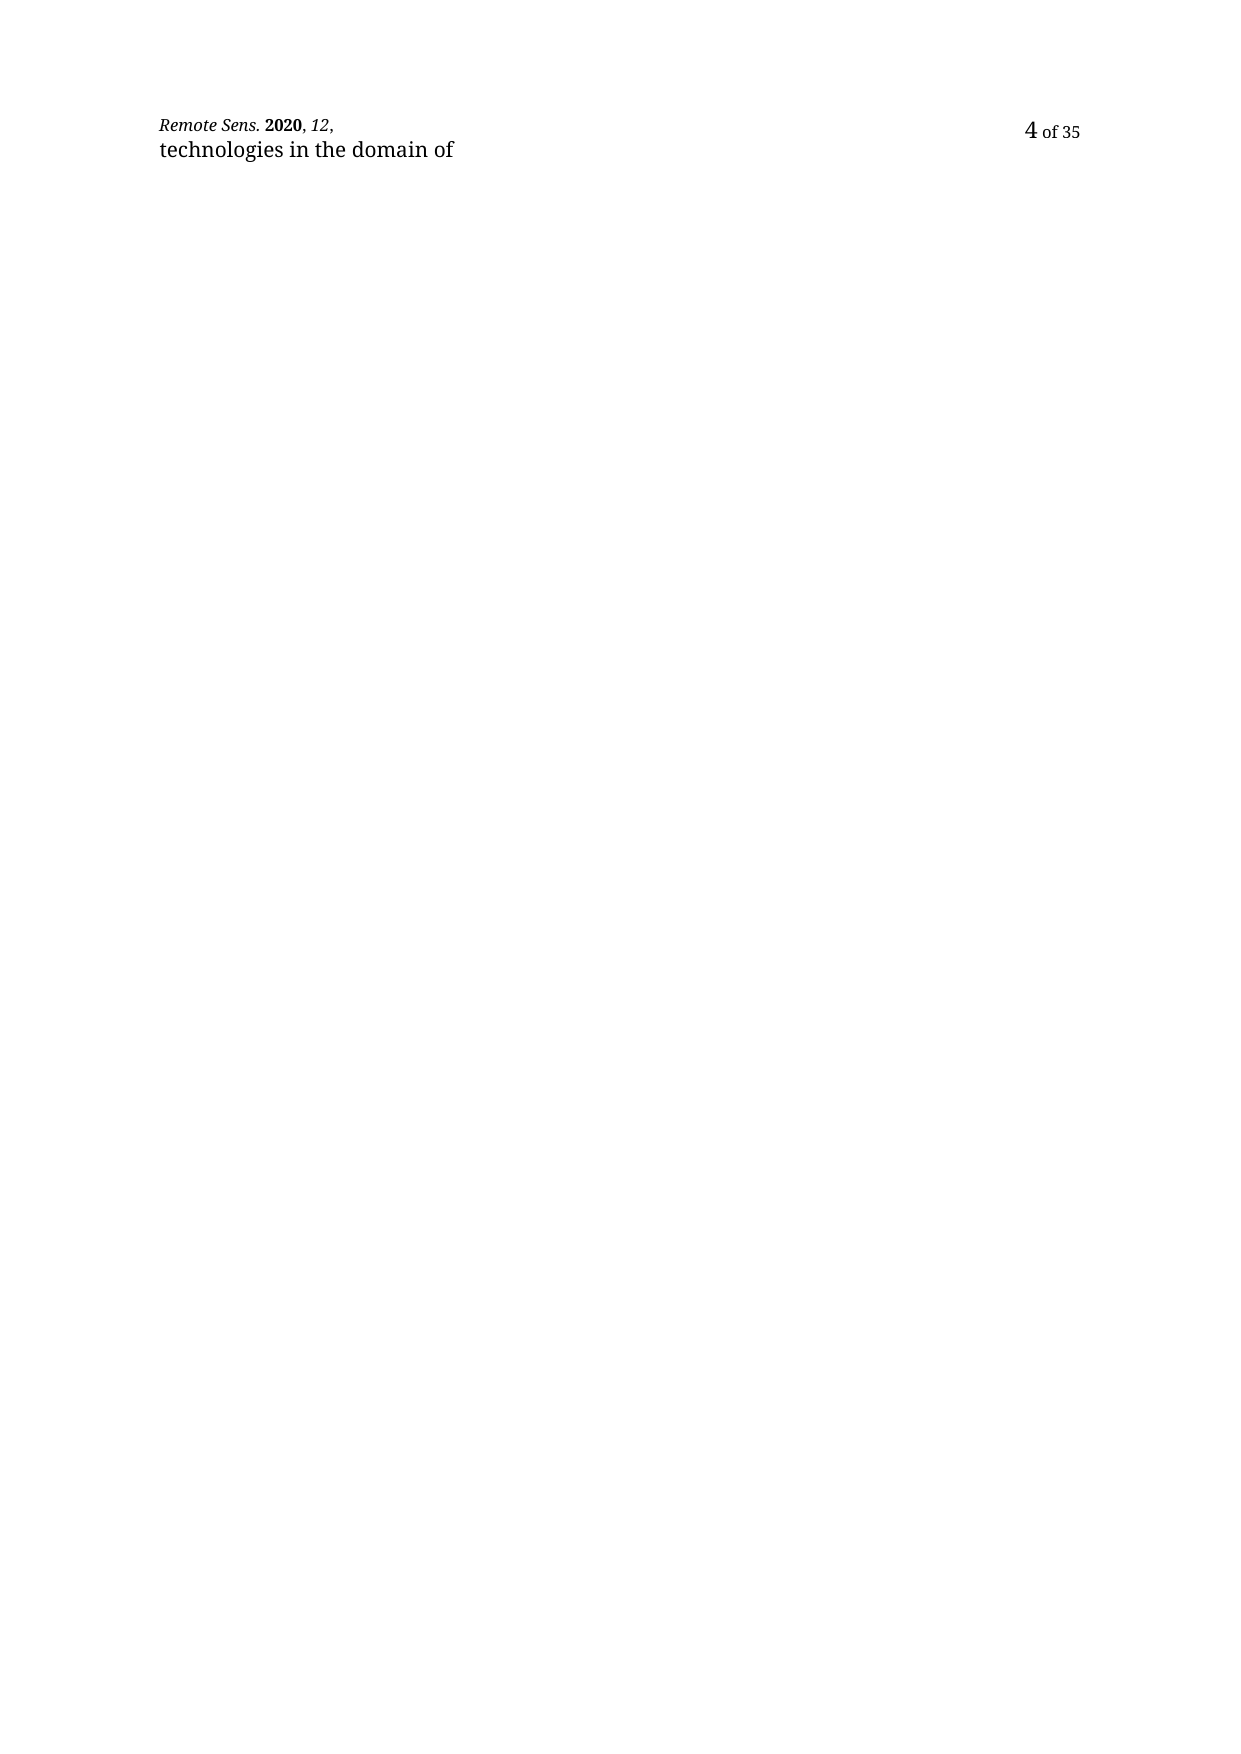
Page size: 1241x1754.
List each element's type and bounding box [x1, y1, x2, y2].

text [159, 135, 1081, 164]
